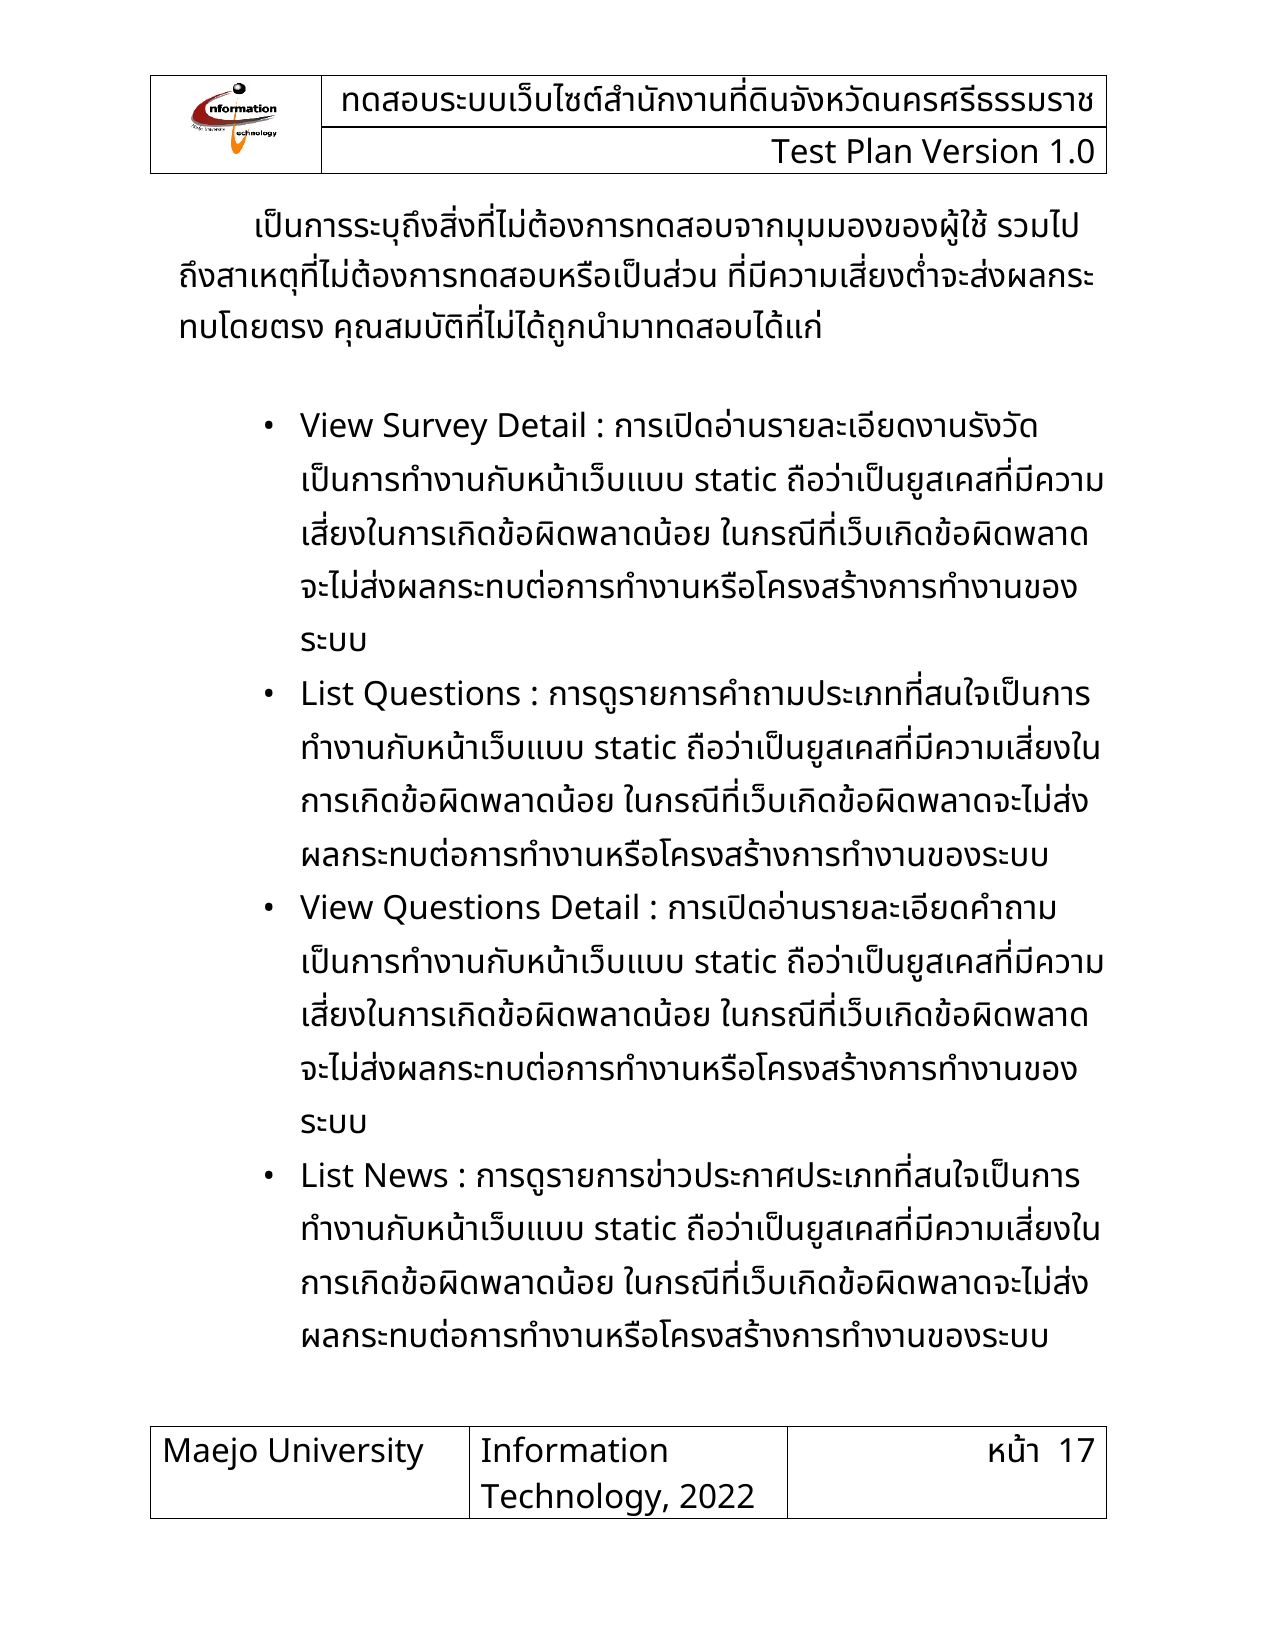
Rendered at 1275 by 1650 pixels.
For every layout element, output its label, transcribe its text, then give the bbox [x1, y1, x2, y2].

list List News : การดูรายการข่าวประกาศประเภทที่สนใจเป็นการทำงานกับหน้าเว็บแบบ static ถือว่าเป็นยูสเคสที่มีความเสี่ยงในการเกิดข้อผิดพลาดน้อย ในกรณีที่เว็บเกิดข้อผิดพลาดจะไม่ส่งผลกระทบต่อการทำงานหรือโครงสร้างการทำงานของระบบ [262, 1152, 1106, 1363]
list View Survey Detail : การเปิดอ่านรายละเอียดงานรังวัดเป็นการทำงานกับหน้าเว็บแบบ static ถือว่าเป็นยูสเคสที่มีความเสี่ยงในการเกิดข้อผิดพลาดน้อย ในกรณีที่เว็บเกิดข้อผิดพลาดจะไม่ส่งผลกระทบต่อการทำงานหรือโครงสร้างการทำงานของระบบ [262, 402, 1106, 667]
text เป็นการระบุถึงสิ่งที่ไม่ต้องการทดสอบจากมุมมองของผู้ใช้ รวมไปถึงสาเหตุที่ไม่ต้องการทดสอบหรือเป็นส่วน ที่มีความเสี่ยงต่ำจะส่งผลกระทบโดยตรง คุณสมบัติที่ไม่ได้ถูกนำมาทดสอบได้แก่ [178, 202, 1097, 353]
picture [190, 83, 277, 154]
list View Questions Detail : การเปิดอ่านรายละเอียดคำถามเป็นการทำงานกับหน้าเว็บแบบ static ถือว่าเป็นยูสเคสที่มีความเสี่ยงในการเกิดข้อผิดพลาดน้อย ในกรณีที่เว็บเกิดข้อผิดพลาดจะไม่ส่งผลกระทบต่อการทำงานหรือโครงสร้างการทำงานของระบบ [262, 884, 1106, 1148]
list List Questions : การดูรายการคำถามประเภทที่สนใจเป็นการทำงานกับหน้าเว็บแบบ static ถือว่าเป็นยูสเคสที่มีความเสี่ยงในการเกิดข้อผิดพลาดน้อย ในกรณีที่เว็บเกิดข้อผิดพลาดจะไม่ส่งผลกระทบต่อการทำงานหรือโครงสร้างการทำงานของระบบ [262, 670, 1106, 881]
